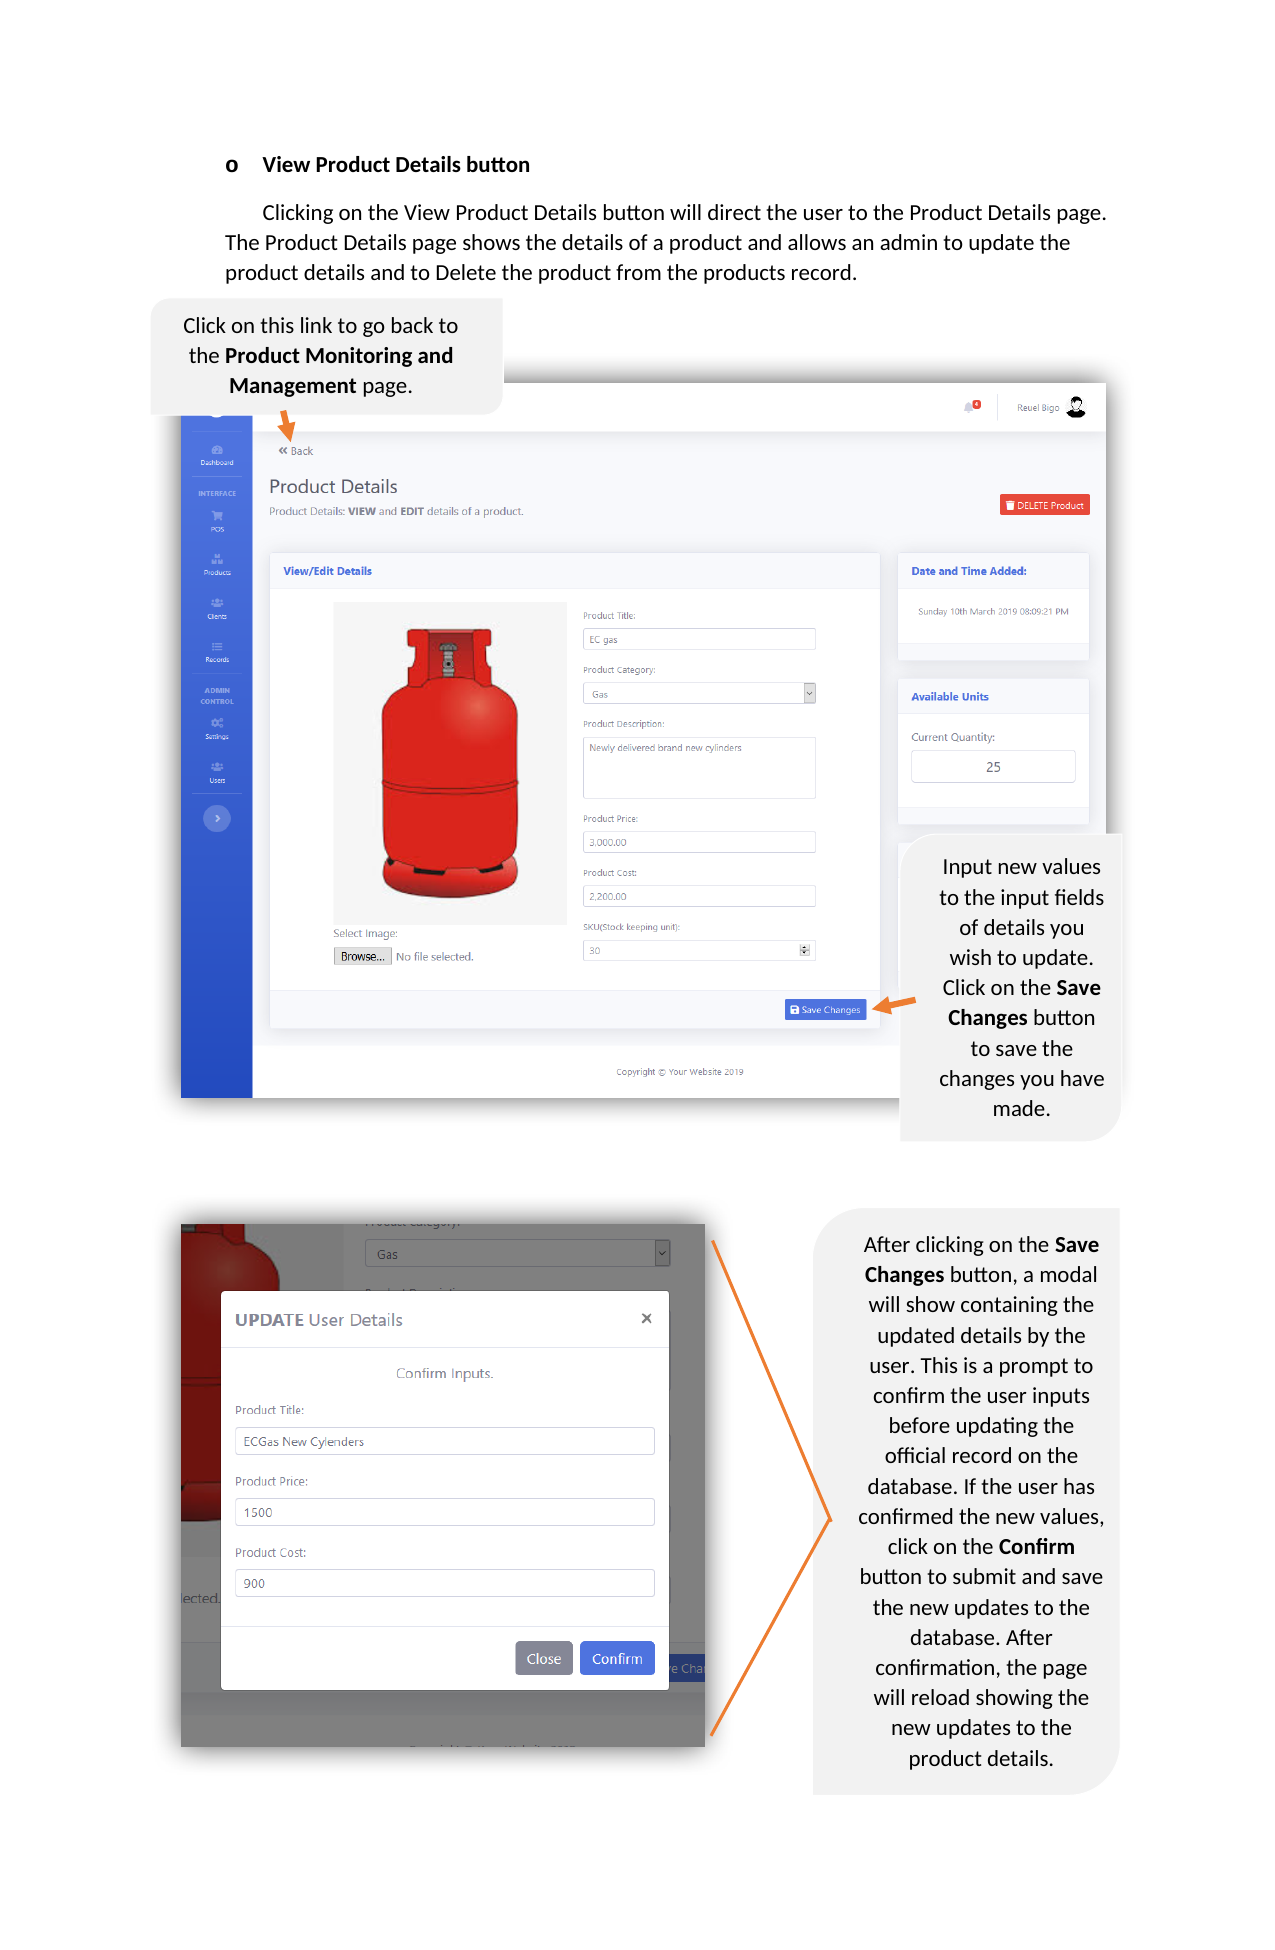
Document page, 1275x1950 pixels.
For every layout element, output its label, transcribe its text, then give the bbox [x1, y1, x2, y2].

picture [181, 383, 1106, 1098]
picture [181, 1224, 705, 1747]
text Clicking on the View Product Details button will direct the user to the Product Details page. The Product Details page shows the details of a product and allows an admin to update the product details and to Delete the product from the products record. [225, 198, 1125, 287]
list View Product Details button [225, 150, 1125, 179]
